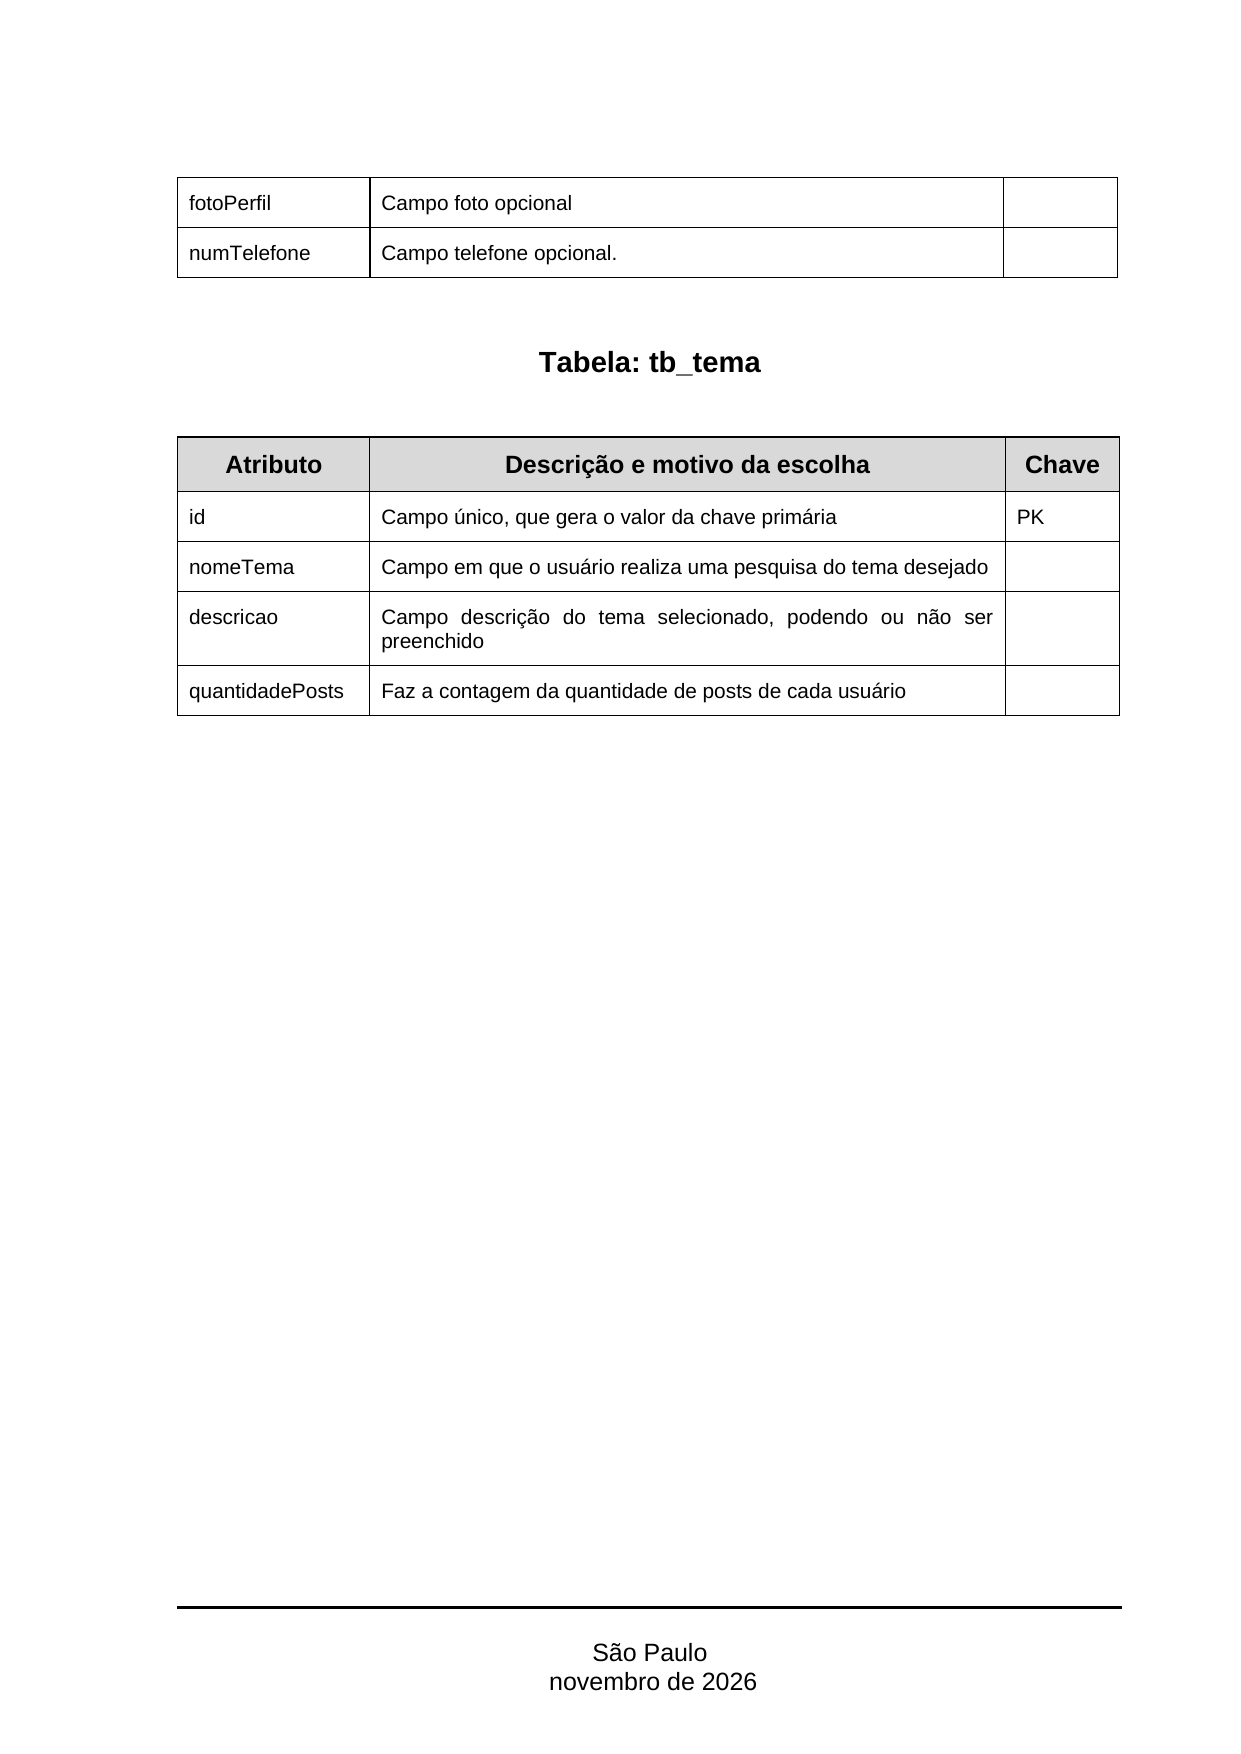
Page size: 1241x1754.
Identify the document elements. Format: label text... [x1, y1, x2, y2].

table_cell Campo único, que gera o valor da chave primária [370, 492, 1005, 541]
table_cell PK [1006, 492, 1119, 541]
table_cell Campo telefone opcional. [371, 228, 1003, 277]
table_cell Campo em que o usuário realiza uma pesquisa do tema desejado [370, 542, 1005, 591]
table_cell nomeTema [178, 542, 369, 591]
table_cell [1006, 666, 1119, 715]
table_header Atributo [178, 438, 369, 491]
table_cell quantidadePosts [178, 666, 369, 715]
table_cell Campo descrição do tema selecionado, podendo ou não ser preenchido [370, 592, 1005, 665]
table_cell id [178, 492, 369, 541]
table_cell Campo foto opcional [371, 178, 1003, 227]
table_cell numTelefone [178, 228, 369, 277]
table_header Chave [1006, 438, 1119, 491]
table_cell [1006, 592, 1119, 665]
table_cell Faz a contagem da quantidade de posts de cada usuário [370, 666, 1005, 715]
table_cell [1004, 178, 1117, 227]
table_cell fotoPerfil [178, 178, 369, 227]
table_header Descrição e motivo da escolha [370, 438, 1005, 491]
table_cell [1004, 228, 1117, 277]
text Tabela: tb_tema [177, 345, 1122, 379]
table_cell descricao [178, 592, 369, 665]
table_cell [1006, 542, 1119, 591]
